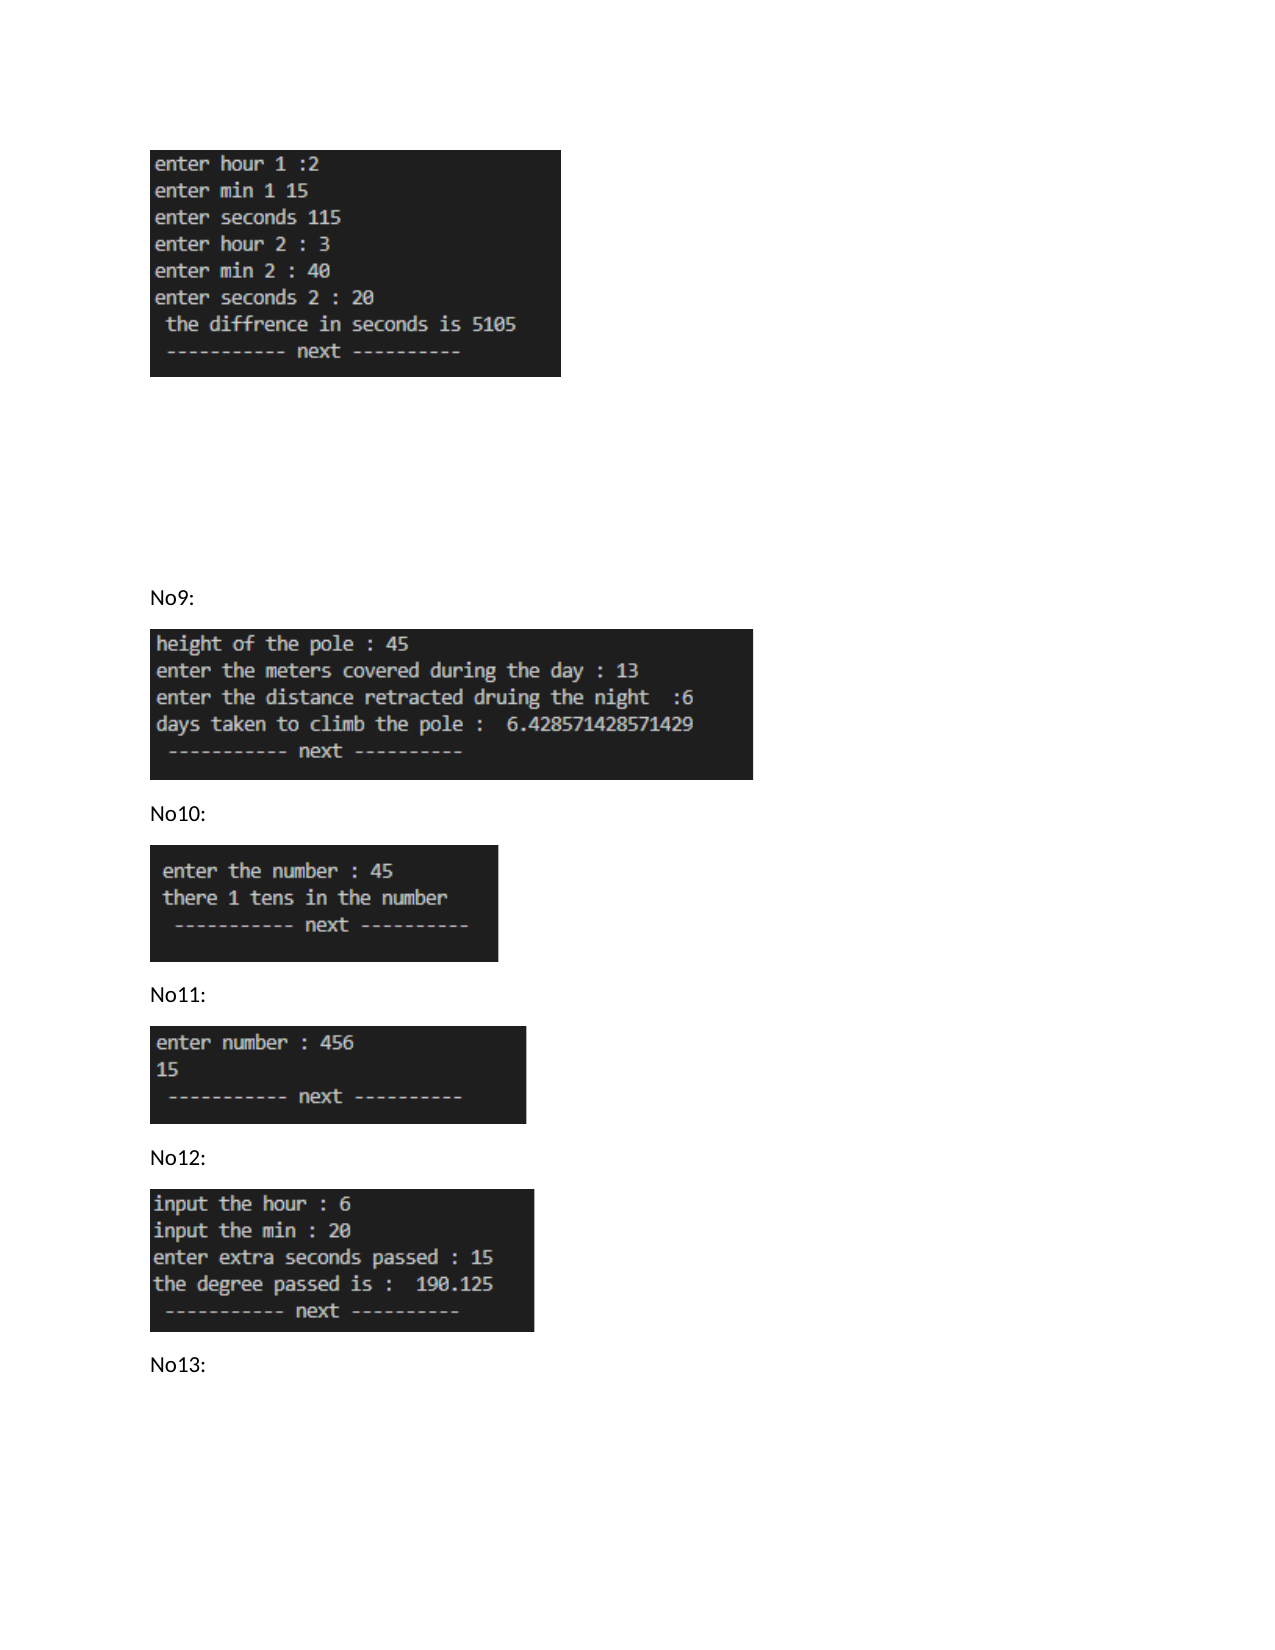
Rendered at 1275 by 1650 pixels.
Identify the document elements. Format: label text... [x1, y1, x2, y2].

text No9: [150, 583, 1125, 611]
picture [150, 150, 561, 377]
picture [150, 845, 499, 962]
picture [150, 1189, 535, 1332]
text No12: [150, 1143, 1125, 1171]
text No11: [150, 980, 1125, 1008]
text No10: [150, 799, 1125, 827]
text No13: [150, 1351, 1125, 1378]
picture [150, 1026, 527, 1124]
picture [150, 629, 754, 780]
